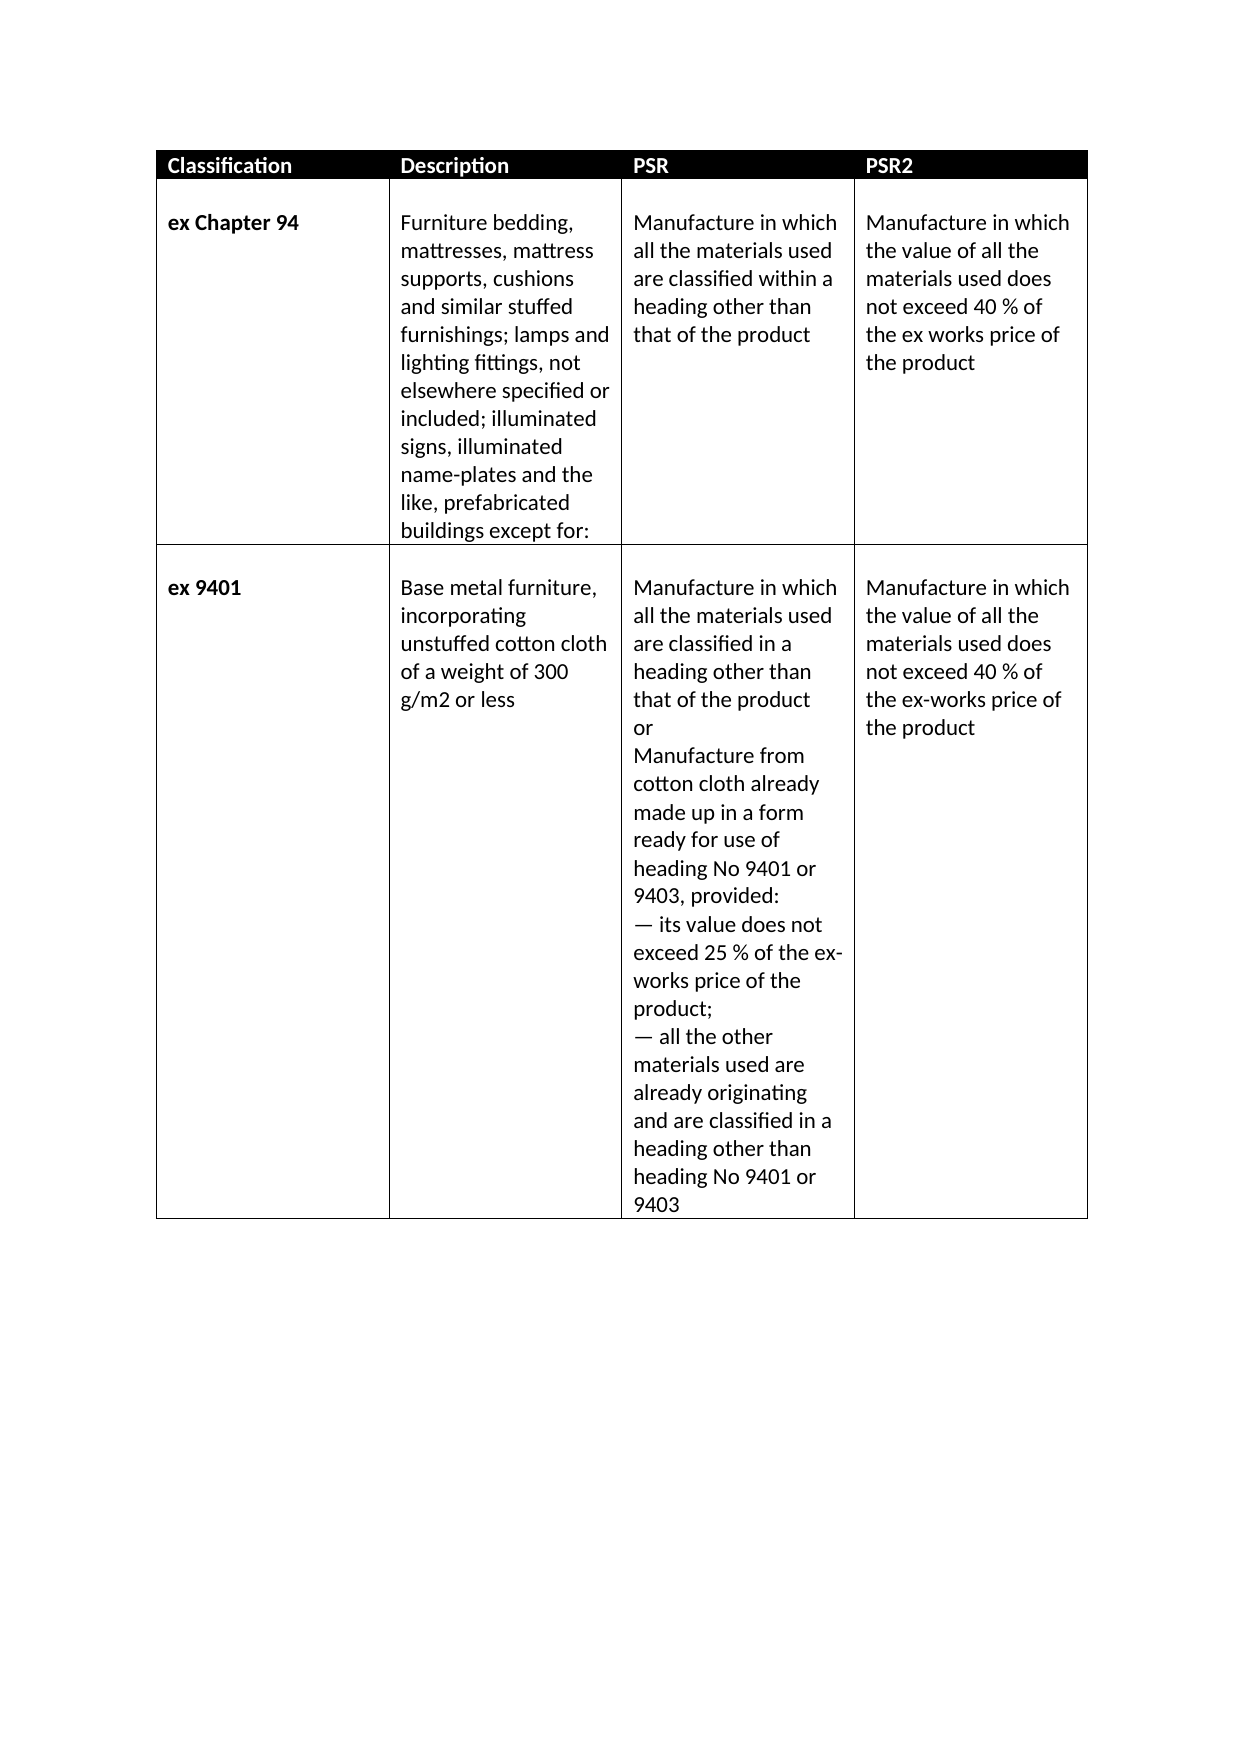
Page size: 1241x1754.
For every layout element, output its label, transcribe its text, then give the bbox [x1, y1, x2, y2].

table_header Classification [157, 151, 389, 179]
table_cell Manufacture in which the value of all the materials used does not exceed 40 % of the ex works price of the product [855, 179, 1087, 544]
table_cell Manufacture in which all the materials used are classified within a heading other than that of the product [622, 179, 854, 544]
table_header PSR2 [855, 151, 1087, 179]
table_cell Base metal furniture, incorporating unstuffed cotton cloth of a weight of 300 g/m2 or less [390, 545, 621, 1218]
table_cell Manufacture in which the value of all the materials used does not exceed 40 % of the ex-works price of the product [855, 545, 1087, 1218]
table_cell ex Chapter 94 [157, 179, 389, 544]
table_cell Furniture bedding, mattresses, mattress supports, cushions and similar stuffed furnishings; lamps and lighting fittings, not elsewhere specified or included; illuminated signs, illuminated name-plates and the like, prefabricated buildings except for: [390, 179, 621, 544]
table_header PSR [622, 151, 854, 179]
table_header Description [390, 151, 621, 179]
table_cell ex 9401 [157, 545, 389, 1218]
table_cell Manufacture in which all the materials used are classified in a heading other than that of the product or Manufacture from cotton cloth already made up in a form ready for use of heading No 9401 or 9403, provided: — its value does not exceed 25 % of the ex-works price of the product; — all the other materials used are already originating and are classified in a heading other than heading No 9401 or 9403 [622, 545, 854, 1218]
